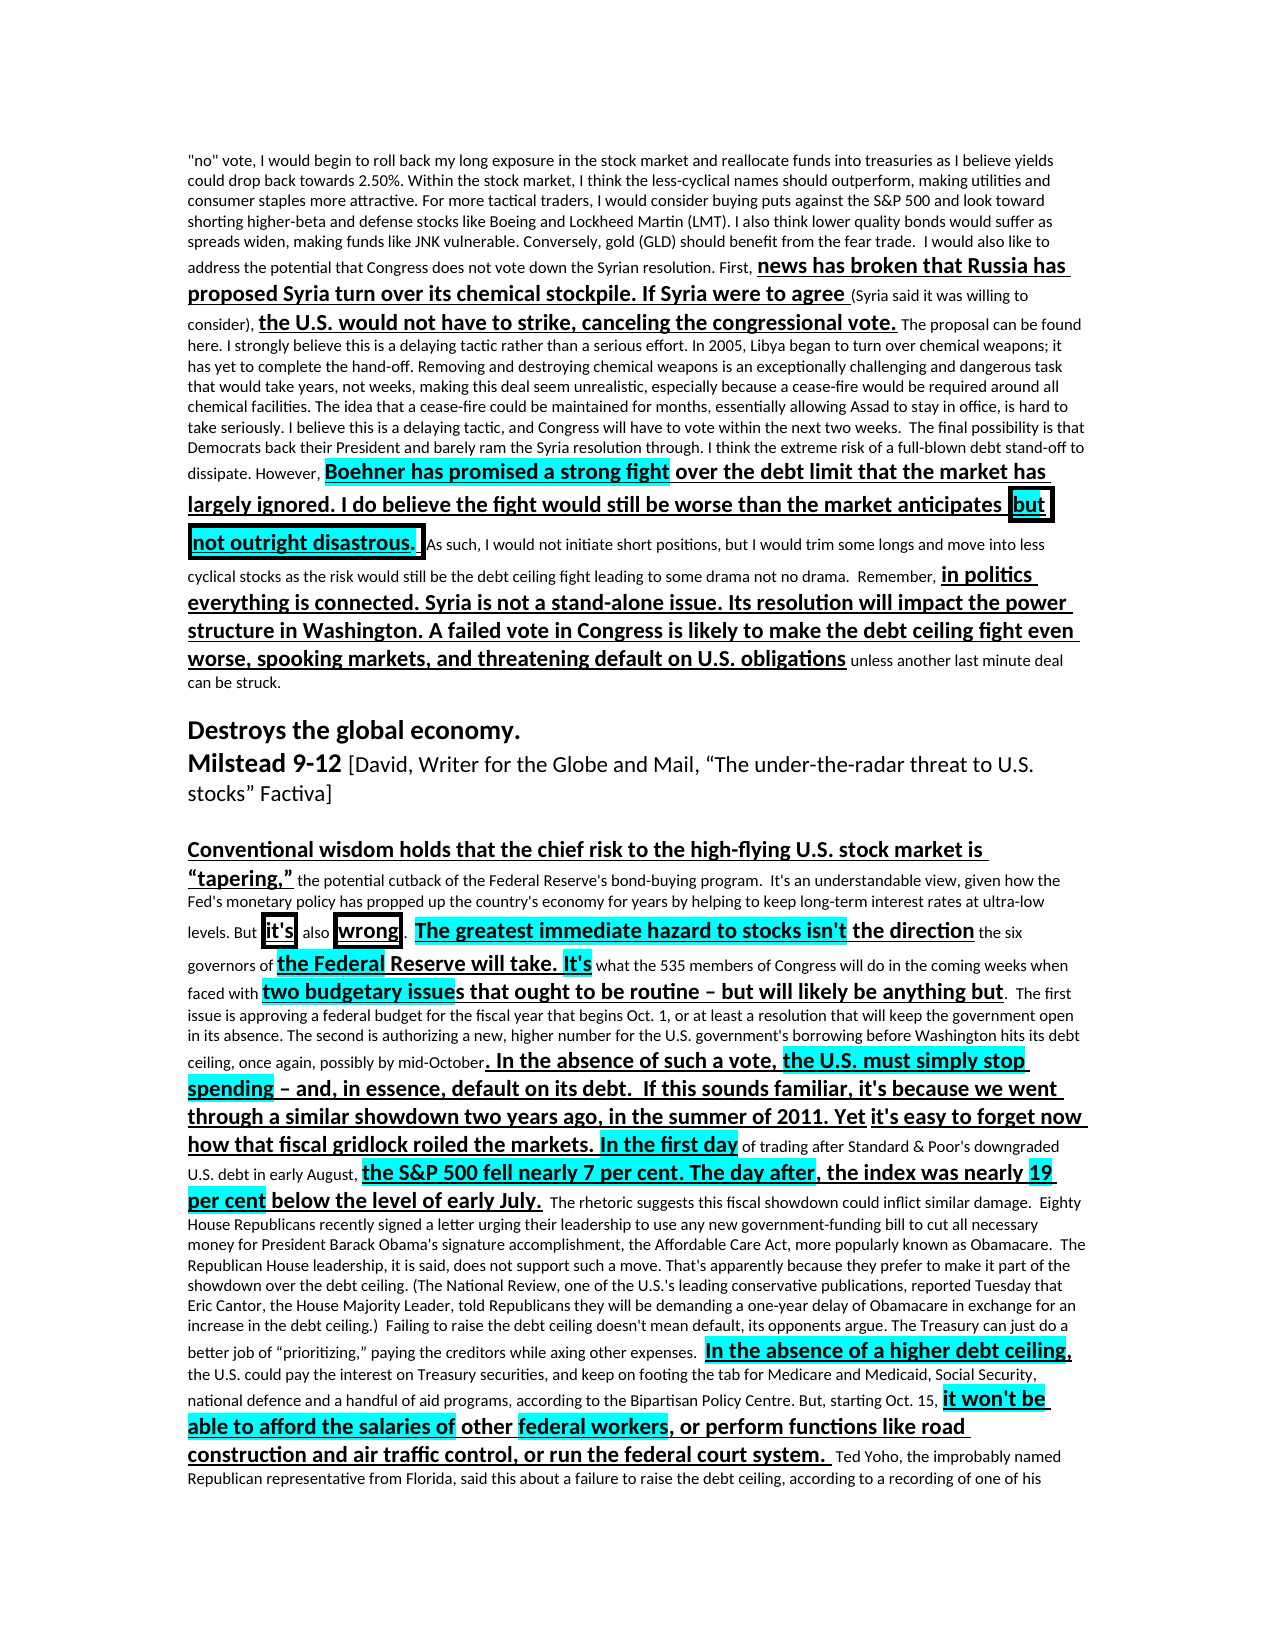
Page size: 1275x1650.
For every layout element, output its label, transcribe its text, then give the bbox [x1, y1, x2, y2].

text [187, 836, 1087, 1489]
text Milstead 9-12 [David, Writer for the Globe and Mail, “The under-the-radar threat to U.S. stocks” Factiva] [187, 747, 1087, 808]
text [187, 150, 1087, 693]
subtitle Destroys the global economy. [187, 713, 1087, 747]
